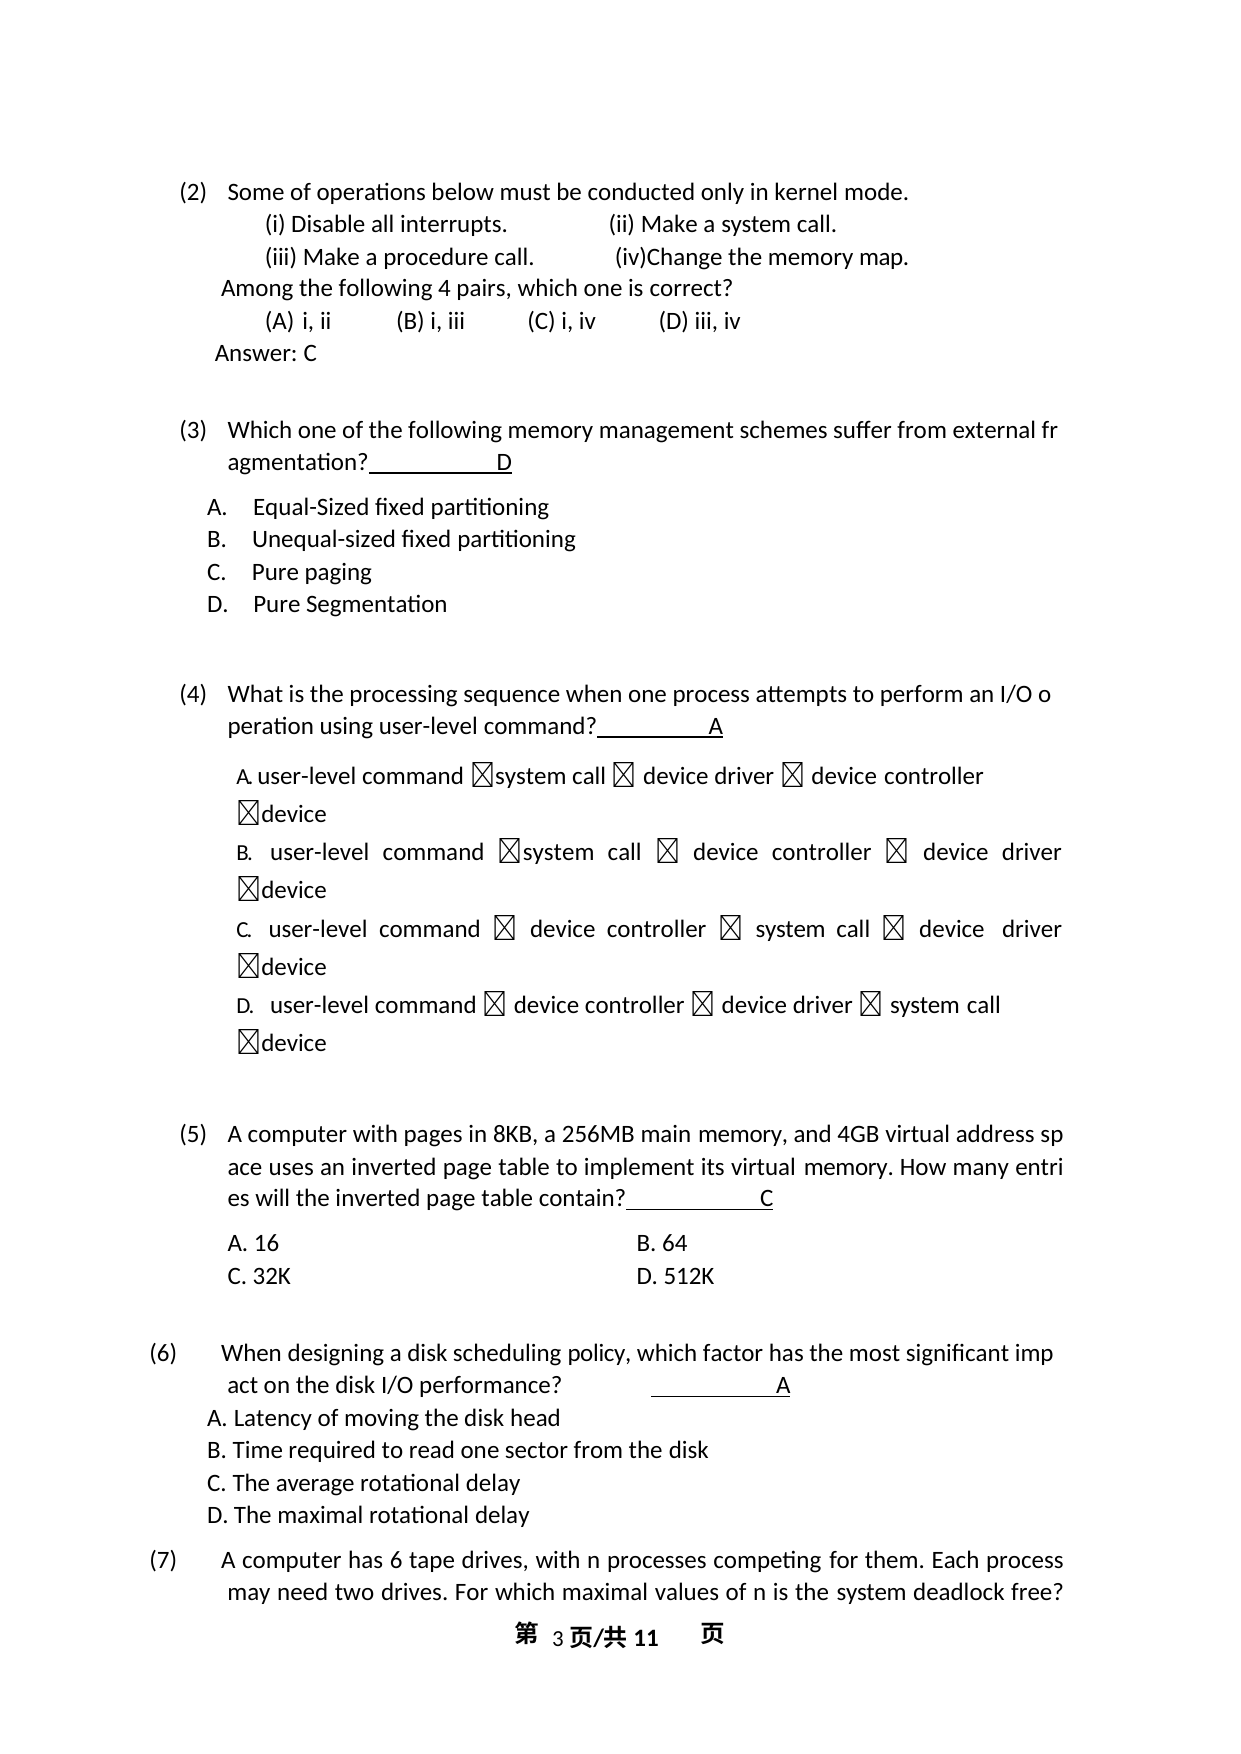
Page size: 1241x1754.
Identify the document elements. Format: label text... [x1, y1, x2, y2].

text C. 32K D. 512K [227, 1260, 1134, 1291]
list Equal-Sized fixed partitioning [207, 491, 1134, 521]
list user-level command  device controller  system call  device driver [236, 908, 1134, 944]
list Time required to read one sector from the disk [207, 1434, 1134, 1465]
list user-level command  device controller  device driver  system call [236, 984, 1134, 1021]
list Pure Segmentation [207, 588, 1134, 619]
list Unequal-sized fixed partitioning [207, 523, 1134, 554]
list Pure paging [207, 556, 1134, 586]
list Latency of moving the disk head [207, 1402, 1134, 1432]
list Make a procedure call. (iv)Change the memory map. Among the following 4 pairs, which one is correct? [221, 241, 911, 303]
list What is the processing sequence when one process attempts to perform an I/O operation using user-level command? A [179, 678, 1064, 741]
list Which one of the following memory management schemes suffer from external fragmentation? D [179, 414, 1064, 477]
list user-level command system call  device driver  device controller [236, 755, 1134, 791]
list A computer with pages in 8KB, a 256MB main memory, and 4GB virtual address space uses an inverted page table to implement its virtual memory. How many entries will the inverted page table contain? C [179, 1119, 1064, 1213]
text device [236, 946, 1134, 983]
text device [236, 793, 1134, 830]
text (i) Disable all interrupts. (ii) Make a system call. [264, 208, 1134, 239]
list i, ii (B) i, iii (C) i, iv (D) iii, iv Answer: C [214, 305, 741, 367]
list Some of operations below must be conducted only in kernel mode. [179, 176, 1134, 206]
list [149, 1544, 1064, 1607]
text device [236, 1023, 1134, 1059]
list The maximal rotational delay [207, 1499, 1134, 1530]
list user-level command system call  device controller  device driver [236, 832, 1134, 868]
text device [236, 870, 1134, 906]
list The average rotational delay [207, 1467, 1134, 1497]
text A. 16 B. 64 [227, 1227, 1134, 1258]
list When designing a disk scheduling policy, which factor has the most significant impact on the disk I/O performance? A [149, 1338, 1064, 1400]
